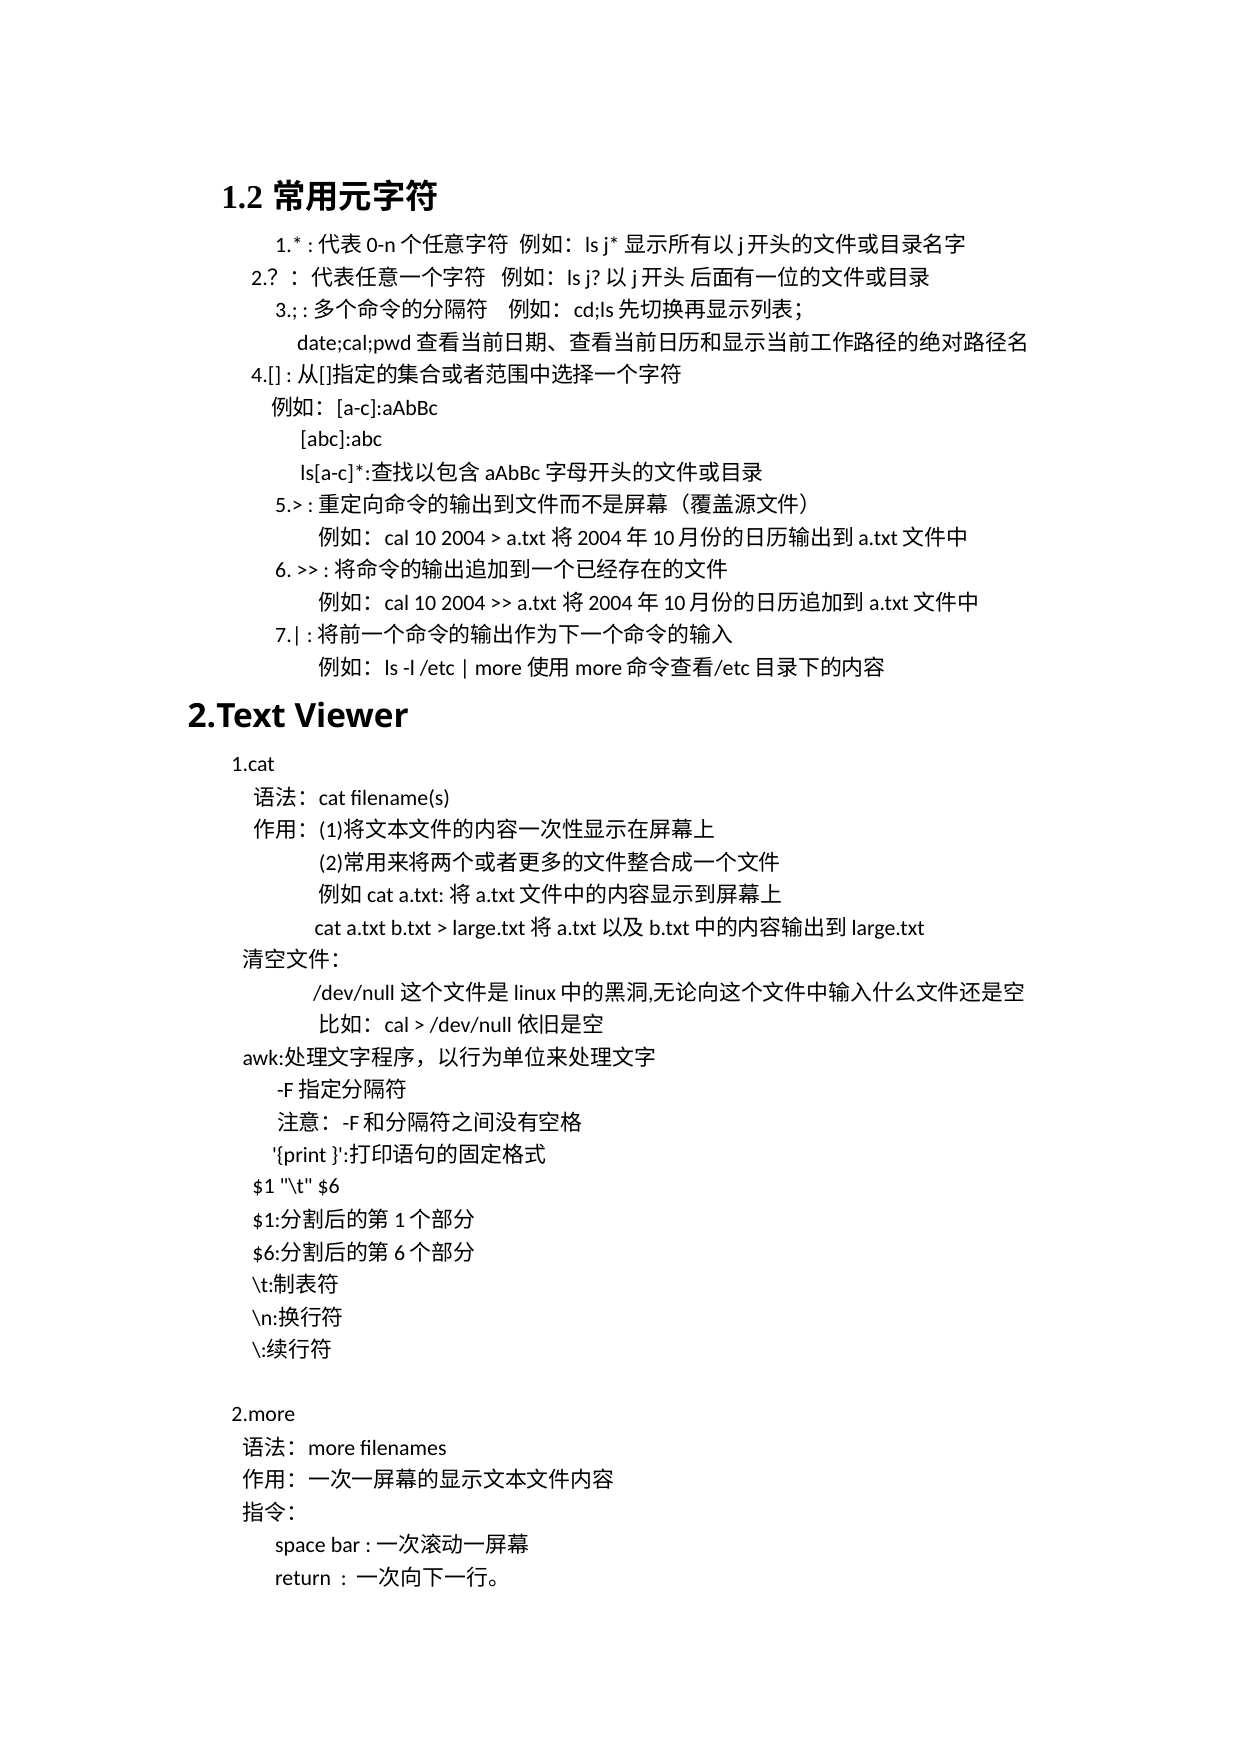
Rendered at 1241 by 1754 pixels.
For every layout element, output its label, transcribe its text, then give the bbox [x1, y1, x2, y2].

text 语法：cat filename(s) [187, 779, 1053, 812]
text awk:处理文字程序，以行为单位来处理文字 [242, 1039, 1053, 1072]
text $1:分割后的第1个部分 [242, 1202, 1053, 1234]
text 1.* : 代表0-n个任意字符 例如：ls j* 显示所有以j开头的文件或目录名字 [187, 227, 1053, 259]
text 清空文件： [242, 942, 1053, 974]
text date;cal;pwd 查看当前日期、查看当前日历和显示当前工作路径的绝对路径名 [187, 324, 1053, 357]
text \n:换行符 [242, 1299, 1053, 1332]
text 1.2 常用元字符 [187, 162, 1053, 227]
text 例如：cal 10 2004 >> a.txt 将2004年10月份的日历追加到a.txt文件中 [187, 584, 1053, 617]
text 注意：-F和分隔符之间没有空格 [242, 1104, 1053, 1137]
text \:续行符 [242, 1332, 1053, 1364]
text 2.？：代表任意一个字符 例如：ls j? 以j开头 后面有一位的文件或目录 [187, 259, 1053, 292]
text -F指定分隔符 [242, 1072, 1053, 1104]
text 4.[] : 从[]指定的集合或者范围中选择一个字符 [187, 357, 1053, 389]
text 作用：一次一屏幕的显示文本文件内容 [242, 1462, 1053, 1494]
text 例如cat a.txt: 将a.txt文件中的内容显示到屏幕上 [242, 877, 1053, 909]
text 例如：[a-c]:aAbBc [187, 389, 1053, 422]
text 3.; : 多个命令的分隔符 例如：cd;ls 先切换再显示列表； [187, 292, 1053, 324]
text 作用：(1)将文本文件的内容一次性显示在屏幕上 [187, 812, 1053, 844]
text cat a.txt b.txt > large.txt 将a.txt以及b.txt中的内容输出到large.txt [242, 909, 1053, 942]
text [abc]:abc [187, 422, 1053, 454]
text 7.| : 将前一个命令的输出作为下一个命令的输入 [187, 617, 1053, 649]
text 语法：more filenames [242, 1429, 1053, 1462]
text (2)常用来将两个或者更多的文件整合成一个文件 [187, 844, 1053, 877]
text 例如：cal 10 2004 > a.txt 将2004年10月份的日历输出到a.txt文件中 [187, 519, 1053, 552]
text 比如：cal > /dev/null 依旧是空 [242, 1007, 1053, 1039]
text '{print }':打印语句的固定格式 [242, 1137, 1053, 1169]
text 指令： [242, 1494, 1053, 1527]
text return : 一次向下一行。 [242, 1559, 1053, 1592]
text 2.Text Viewer [187, 682, 1053, 747]
text ls[a-c]*:查找以包含aAbBc字母开头的文件或目录 [187, 454, 1053, 487]
text \t:制表符 [242, 1267, 1053, 1299]
text 例如：ls -l /etc | more 使用more命令查看/etc目录下的内容 [187, 649, 1053, 682]
text space bar : 一次滚动一屏幕 [242, 1527, 1053, 1559]
text $6:分割后的第6个部分 [242, 1234, 1053, 1267]
text $1 "\t" $6 [242, 1169, 1053, 1202]
text 2.more [187, 1397, 1053, 1429]
text 6. >> : 将命令的输出追加到一个已经存在的文件 [187, 552, 1053, 584]
text 5.> : 重定向命令的输出到文件而不是屏幕（覆盖源文件） [187, 487, 1053, 519]
text /dev/null 这个文件是linux中的黑洞,无论向这个文件中输入什么文件还是空 [242, 974, 1053, 1007]
text 1.cat [187, 747, 1053, 779]
